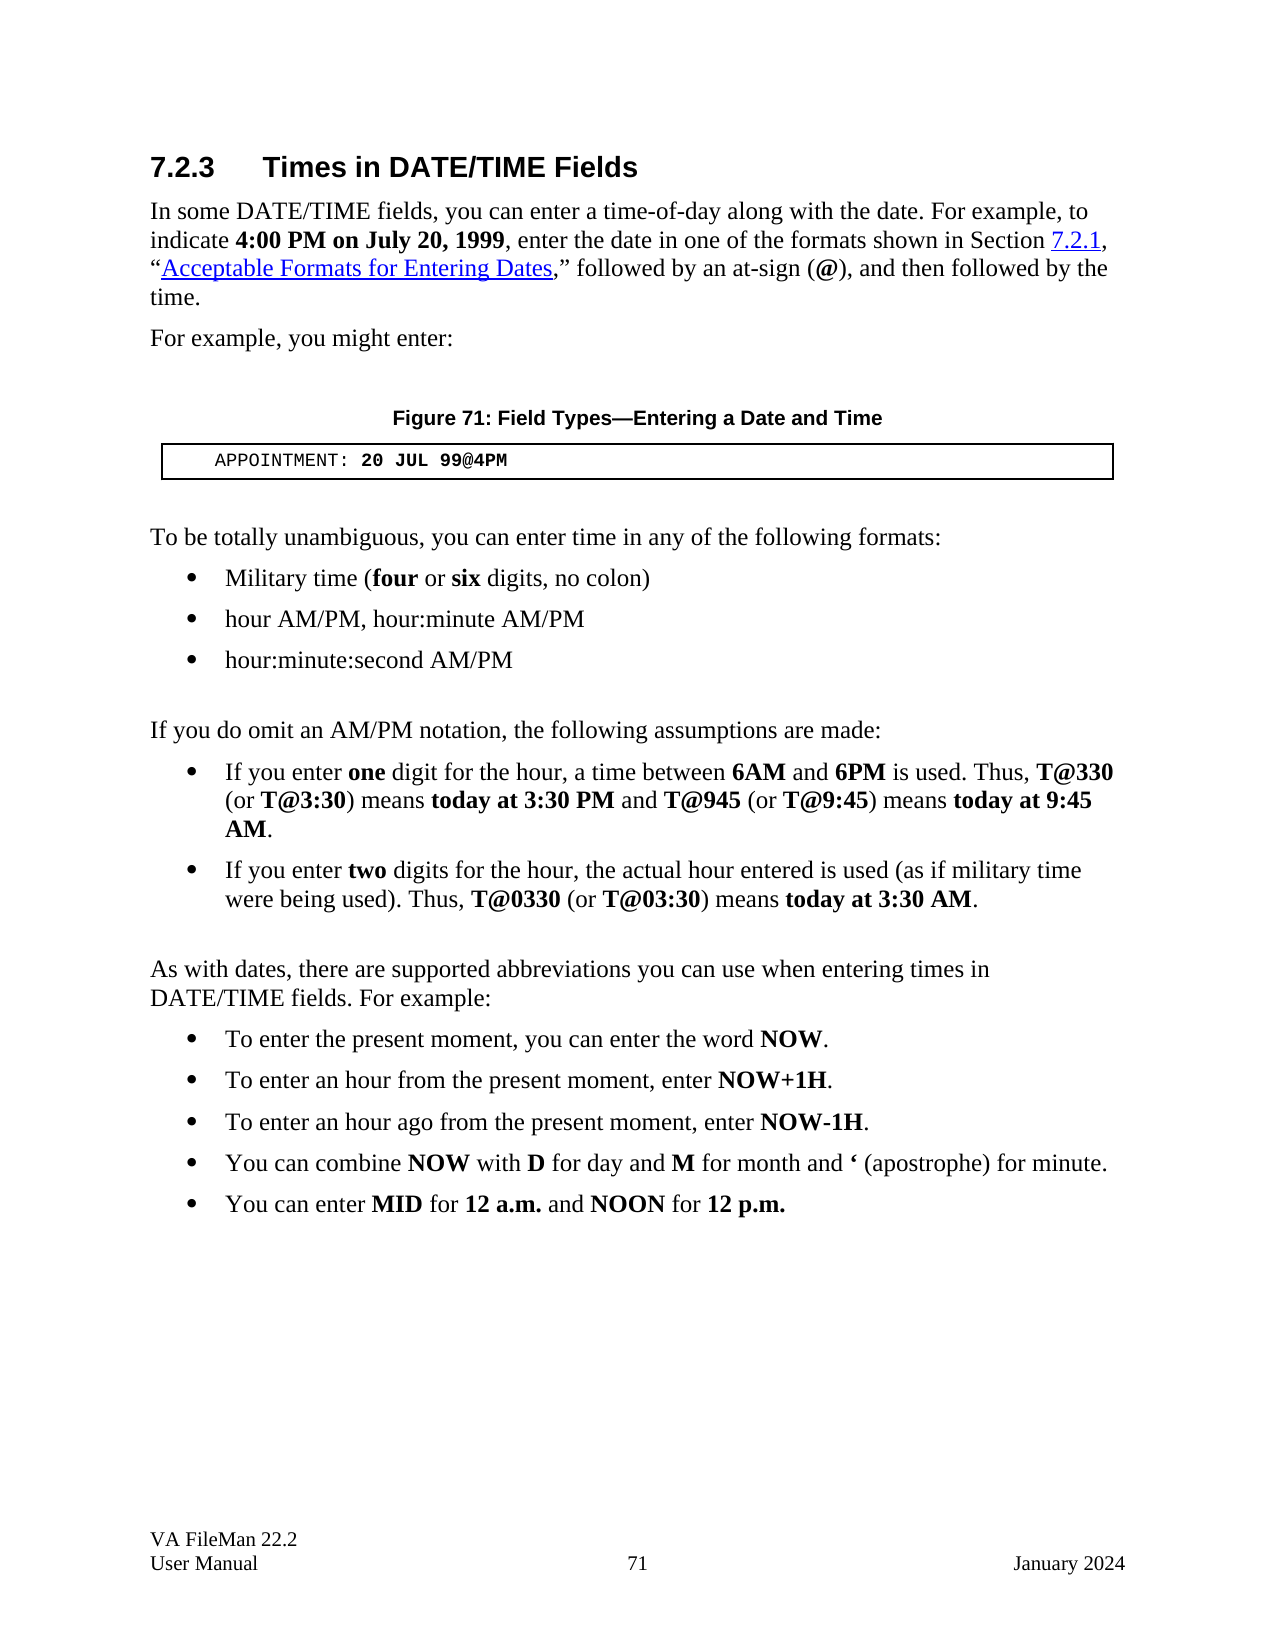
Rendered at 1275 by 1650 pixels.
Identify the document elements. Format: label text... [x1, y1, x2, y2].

list To enter the present moment, you can enter the word NOW. [187, 1024, 1125, 1053]
text APPOINTMENT: 20 JUL 99@4PM [163, 445, 1112, 478]
subtitle Times in DATE/TIME Fields [150, 150, 1125, 183]
list If you enter two digits for the hour, the actual hour entered is used (as if military time were being used). Thus, T@0330 (or T@03:30) means today at 3:30 AM. [187, 855, 1125, 913]
list hour:minute:second AM/PM [187, 645, 1125, 674]
list To enter an hour from the present moment, enter NOW+1H. [187, 1065, 1125, 1094]
text If you do omit an AM/PM notation, the following assumptions are made: [150, 715, 1125, 744]
text As with dates, there are supported abbreviations you can use when entering times in DATE/TIME fields. For example: [150, 954, 1125, 1012]
list You can enter MID for 12 a.m. and NOON for 12 p.m. [187, 1189, 1125, 1218]
text To be totally unambiguous, you can enter time in any of the following formats: [150, 522, 1125, 550]
text For example, you might enter: [150, 323, 1125, 352]
list If you enter one digit for the hour, a time between 6AM and 6PM is used. Thus, T@330 (or T@3:30) means today at 3:30 PM and T@945 (or T@9:45) means today at 9:45 AM. [187, 757, 1125, 843]
list hour AM/PM, hour:minute AM/PM [187, 604, 1125, 633]
text In some DATE/TIME fields, you can enter a time-of-day along with the date. For example, to indicate 4:00 PM on July 20, 1999, enter the date in one of the formats shown in Section 7.2.1, “Acceptable Formats for Entering Dates,” followed by an at-sign (@), and then followed by the time. [150, 196, 1125, 311]
list You can combine NOW with D for day and M for month and ‘ (apostrophe) for minute. [187, 1148, 1125, 1177]
list Military time (four or six digits, no colon) [187, 563, 1125, 592]
list To enter an hour ago from the present moment, enter NOW-1H. [187, 1107, 1125, 1135]
